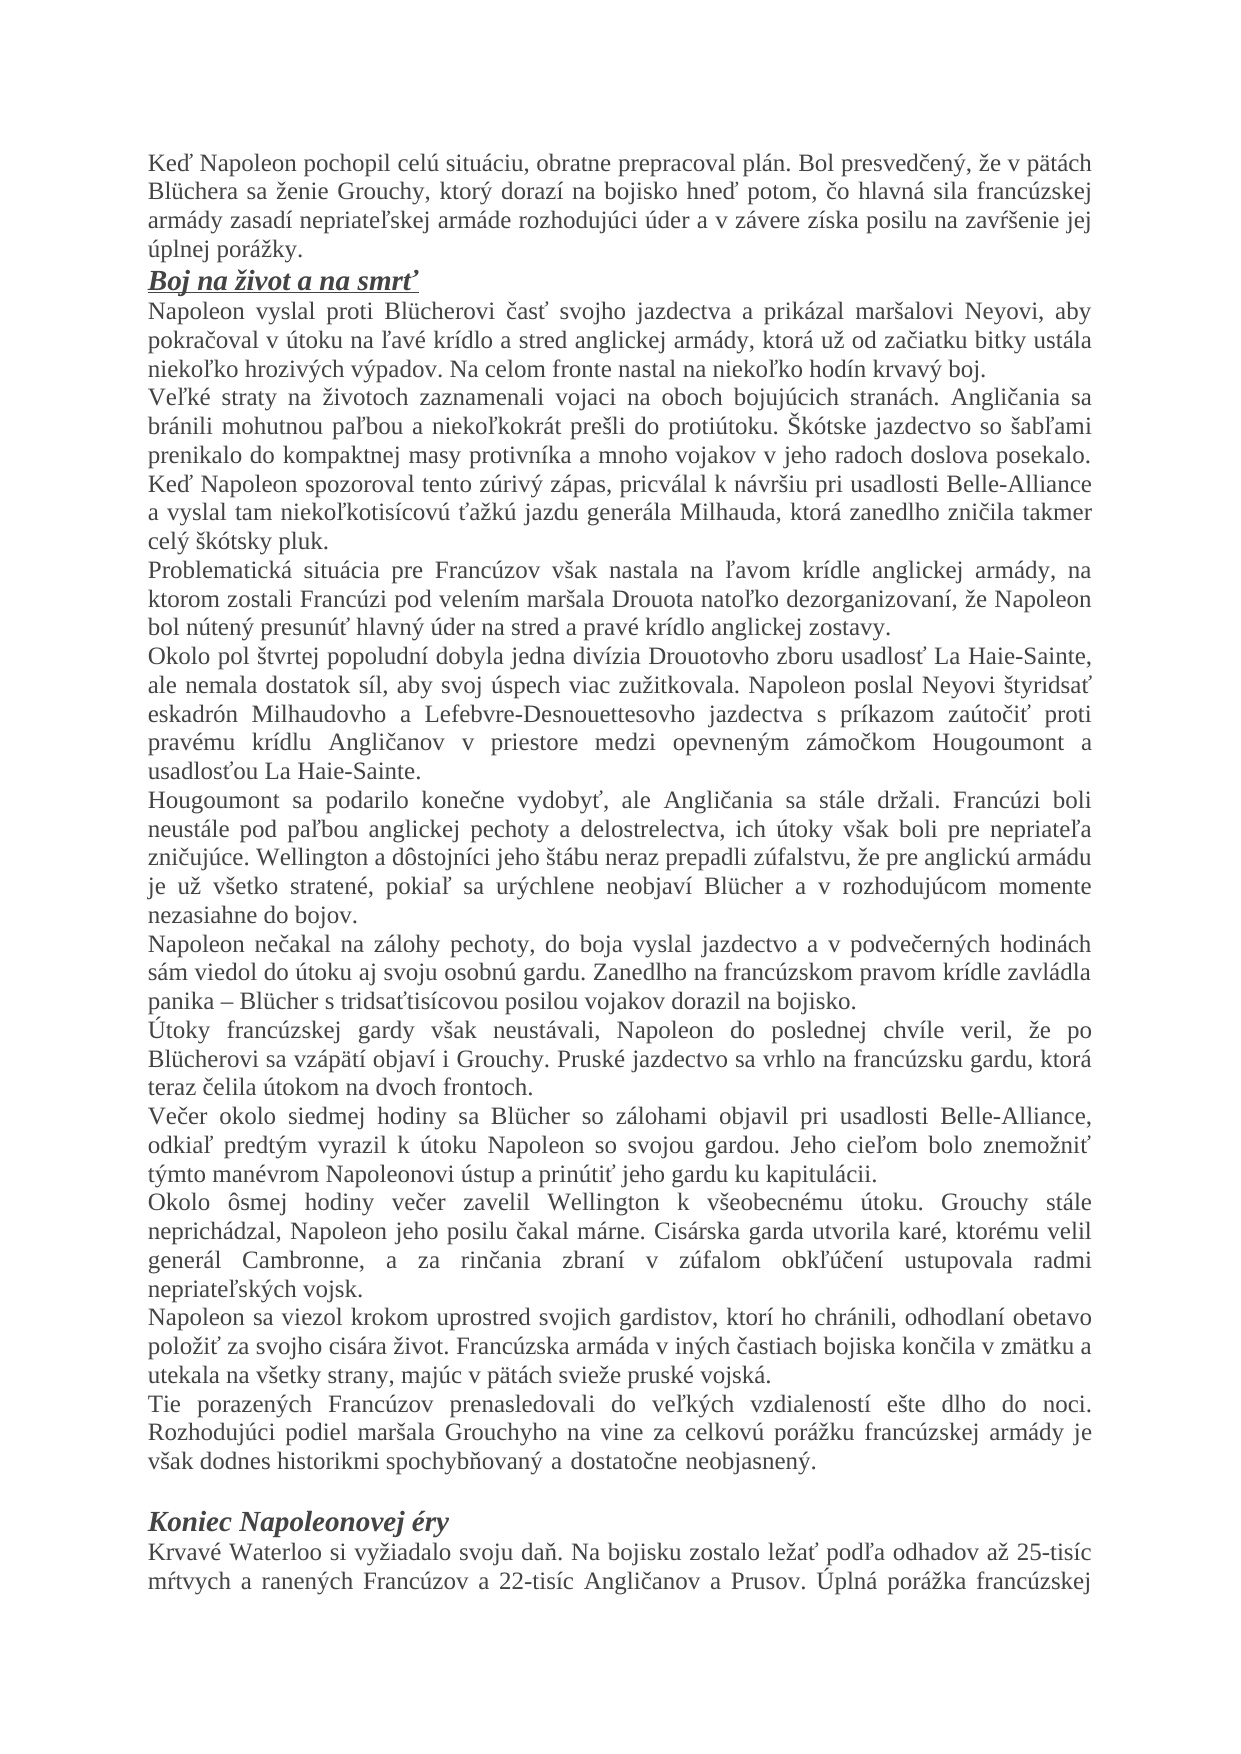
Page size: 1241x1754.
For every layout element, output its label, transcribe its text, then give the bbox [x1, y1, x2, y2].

text Hougoumont sa podarilo konečne vydobyť, ale Angličania sa stále držali. Francúzi boli neustále pod paľbou anglickej pechoty a delostrelectva, ich útoky však boli pre nepriateľa zničujúce. Wellington a dôstojníci jeho štábu neraz prepadli zúfalstvu, že pre anglickú armádu je už všetko stratené, pokiaľ sa urýchlene neobjaví Blücher a v rozhodujúcom momente nezasiahne do bojov. [148, 785, 1093, 929]
text Tie porazených Francúzov prenasledovali do veľkých vzdialeností ešte dlho do noci. Rozhodujúci podiel maršala Grouchyho na vine za celkovú porážku francúzskej armády je však dodnes historikmi spochybňovaný a dostatočne neobjasnený. [148, 1389, 1093, 1475]
text Napoleon nečakal na zálohy pechoty, do boja vyslal jazdectvo a v podvečerných hodinách sám viedol do útoku aj svoju osobnú gardu. Zanedlho na francúzskom pravom krídle zavládla panika – Blücher s tridsaťtisícovou posilou vojakov dorazil na bojisko. [148, 929, 1093, 1015]
text Napoleon vyslal proti Blücherovi časť svojho jazdectva a prikázal maršalovi Neyovi, aby pokračoval v útoku na ľavé krídlo a stred anglickej armády, ktorá už od začiatku bitky ustála niekoľko hrozivých výpadov. Na celom fronte nastal na niekoľko hodín krvavý boj. [148, 296, 1093, 382]
text Veľké straty na životoch zaznamenali vojaci na oboch bojujúcich stranách. Angličania sa bránili mohutnou paľbou a niekoľkokrát prešli do protiútoku. Škótske jazdectvo so šabľami prenikalo do kompaktnej masy protivníka a mnoho vojakov v jeho radoch doslova posekalo. Keď Napoleon spozoroval tento zúrivý zápas, pricválal k návršiu pri usadlosti Belle-Alliance a vyslal tam niekoľkotisícovú ťažkú jazdu generála Milhauda, ktorá zanedlho zničila takmer celý škótsky pluk. [148, 382, 1093, 555]
text Keď Napoleon pochopil celú situáciu, obratne prepracoval plán. Bol presvedčený, že v pätách Blüchera sa ženie Grouchy, ktorý dorazí na bojisko hneď potom, čo hlavná sila francúzskej armády zasadí nepriateľskej armáde rozhodujúci úder a v závere získa posilu na zavŕšenie jej úplnej porážky. [148, 148, 1093, 263]
subtitle Koniec Napoleonovej éry [148, 1504, 1093, 1537]
subtitle Boj na život a na smrť [148, 263, 1093, 296]
text Večer okolo siedmej hodiny sa Blücher so zálohami objavil pri usadlosti Belle-Alliance, odkiaľ predtým vyrazil k útoku Napoleon so svojou gardou. Jeho cieľom bolo znemožniť týmto manévrom Napoleonovi ústup a prinútiť jeho gardu ku kapitulácii. [148, 1101, 1093, 1187]
text Okolo pol štvrtej popoludní dobyla jedna divízia Drouotovho zboru usadlosť La Haie-Sainte, ale nemala dostatok síl, aby svoj úspech viac zužitkovala. Napoleon poslal Neyovi štyridsať eskadrón Milhaudovho a Lefebvre-Desnouettesovho jazdectva s príkazom zaútočiť proti pravému krídlu Angličanov v priestore medzi opevneným zámočkom Hougoumont a usadlosťou La Haie-Sainte. [148, 641, 1093, 785]
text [148, 1537, 1093, 1595]
text Okolo ôsmej hodiny večer zavelil Wellington k všeobecnému útoku. Grouchy stále neprichádzal, Napoleon jeho posilu čakal márne. Cisárska garda utvorila karé, ktorému velil generál Cambronne, a za rinčania zbraní v zúfalom obkľúčení ustupovala radmi nepriateľských vojsk. [148, 1187, 1093, 1302]
text Útoky francúzskej gardy však neustávali, Napoleon do poslednej chvíle veril, že po Blücherovi sa vzápätí objaví i Grouchy. Pruské jazdectvo sa vrhlo na francúzsku gardu, ktorá teraz čelila útokom na dvoch frontoch. [148, 1015, 1093, 1101]
text Napoleon sa viezol krokom uprostred svojich gardistov, ktorí ho chránili, odhodlaní obetavo položiť za svojho cisára život. Francúzska armáda v iných častiach bojiska končila v zmätku a utekala na všetky strany, majúc v pätách svieže pruské vojská. [148, 1302, 1093, 1389]
text Problematická situácia pre Francúzov však nastala na ľavom krídle anglickej armády, na ktorom zostali Francúzi pod velením maršala Drouota natoľko dezorganizovaní, že Napoleon bol nútený presunúť hlavný úder na stred a pravé krídlo anglickej zostavy. [148, 555, 1093, 641]
